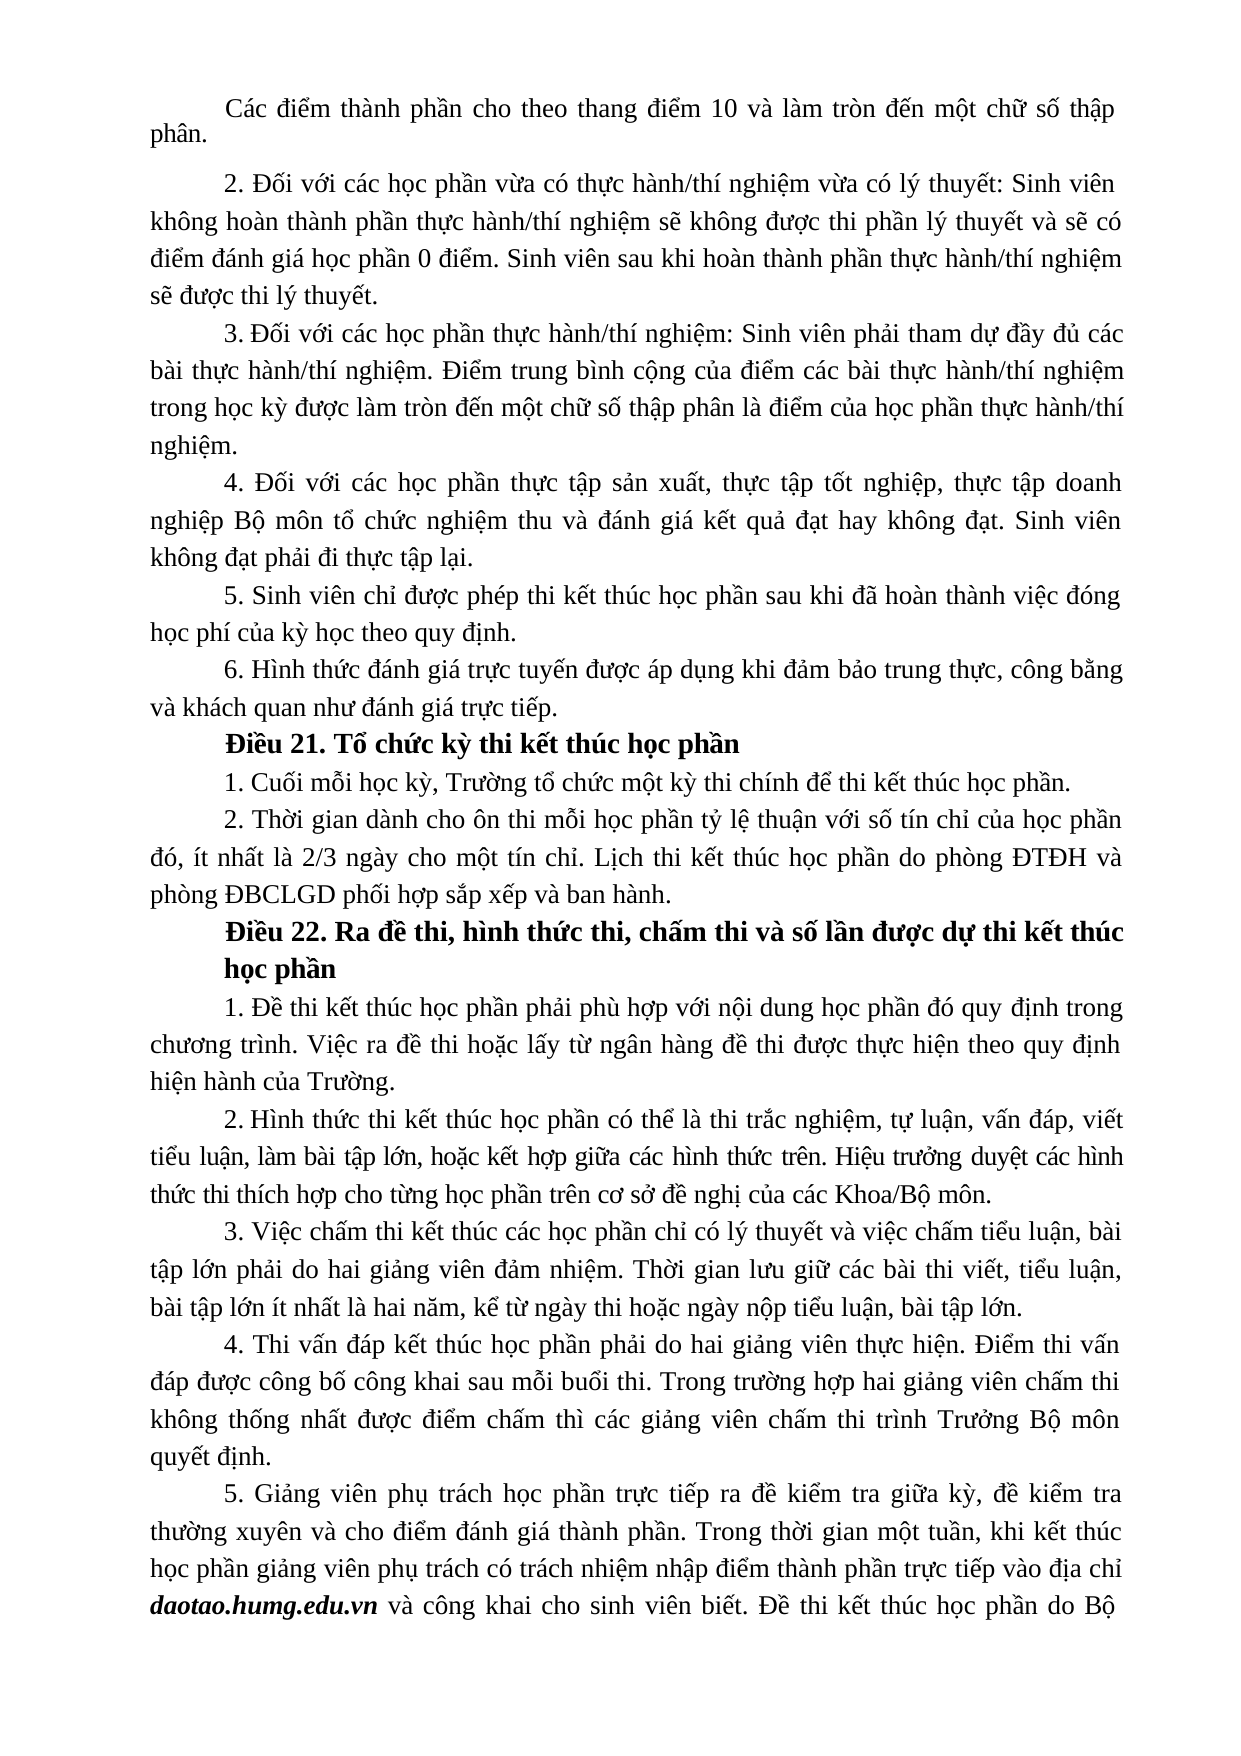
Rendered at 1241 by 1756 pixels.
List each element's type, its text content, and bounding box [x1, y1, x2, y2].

list Đối với các học phần vừa có thực hành/thí nghiệm vừa có lý thuyết: Sinh viên [224, 167, 1137, 198]
list Sinh viên chỉ được phép thi kết thúc học phần sau khi đã hoàn thành việc đóng học phí của kỳ học theo quy định. [150, 579, 1123, 647]
list Đối với các học phần thực tập sản xuất, thực tập tốt nghiệp, thực tập doanh nghiệp Bộ môn tổ chức nghiệm thu và đánh giá kết quả đạt hay không đạt. Sinh viên không đạt phải đi thực tập lại. [150, 467, 1123, 572]
list Thi vấn đáp kết thúc học phần phải do hai giảng viên thực hiện. Điểm thi vấn đáp được công bố công khai sau mỗi buổi thi. Trong trường hợp hai giảng viên chấm thi không thống nhất được điểm chấm thì các giảng viên chấm thi trình Trưởng Bộ môn quyết định. [150, 1328, 1122, 1471]
text không hoàn thành phần thực hành/thí nghiệm sẽ không được thi phần lý thuyết và sẽ có điểm đánh giá học phần 0 điểm. Sinh viên sau khi hoàn thành phần thực hành/thí nghiệm sẽ được thi lý thuyết. [150, 205, 1124, 310]
subtitle Điều 21. Tổ chức kỳ thi kết thúc học phần [225, 728, 1137, 760]
text học phần [150, 951, 1137, 985]
text Các điểm thành phần cho theo thang điểm 10 và làm tròn đến một chữ số thập [225, 92, 1137, 123]
list Cuối mỗi học kỳ, Trường tổ chức một kỳ thi chính để thi kết thúc học phần. [224, 766, 1137, 797]
list Đối với các học phần thực hành/thí nghiệm: Sinh viên phải tham dự đầy đủ các bài thực hành/thí nghiệm. Điểm trung bình cộng của điểm các bài thực hành/thí nghiệm trong học kỳ được làm tròn đến một chữ số thập phân là điểm của học phần thực hành/thí nghiệm. [150, 317, 1124, 460]
list Giảng viên phụ trách học phần trực tiếp ra đề kiểm tra giữa kỳ, đề kiểm tra thường xuyên và cho điểm đánh giá thành phần. Trong thời gian một tuần, khi kết thúc học phần giảng viên phụ trách có trách nhiệm nhập điểm thành phần trực tiếp vào địa chỉ daotao.humg.edu.vn và công khai cho sinh viên biết. Đề thi kết thúc học phần do Bộ [150, 1477, 1124, 1620]
list Việc chấm thi kết thúc các học phần chỉ có lý thuyết và việc chấm tiểu luận, bài tập lớn phải do hai giảng viên đảm nhiệm. Thời gian lưu giữ các bài thi viết, tiểu luận, bài tập lớn ít nhất là hai năm, kể từ ngày thi hoặc ngày nộp tiểu luận, bài tập lớn. [150, 1215, 1124, 1322]
list Hình thức thi kết thúc học phần có thể là thi trắc nghiệm, tự luận, vấn đáp, viết tiểu luận, làm bài tập lớn, hoặc kết hợp giữa các hình thức trên. Hiệu trưởng duyệt các hình thức thi thích hợp cho từng học phần trên cơ sở đề nghị của các Khoa/Bộ môn. [150, 1103, 1124, 1209]
list Đề thi kết thúc học phần phải phù hợp với nội dung học phần đó quy định trong chương trình. Việc ra đề thi hoặc lấy từ ngân hàng đề thi được thực hiện theo quy định hiện hành của Trường. [150, 991, 1123, 1097]
list Hình thức đánh giá trực tuyến được áp dụng khi đảm bảo trung thực, công bằng và khách quan như đánh giá trực tiếp. [150, 654, 1123, 722]
subtitle Điều 22. Ra đề thi, hình thức thi, chấm thi và số lần được dự thi kết thúc [225, 915, 1137, 947]
text phân. [150, 117, 209, 148]
list Thời gian dành cho ôn thi mỗi học phần tỷ lệ thuận với số tín chỉ của học phần đó, ít nhất là 2/3 ngày cho một tín chỉ. Lịch thi kết thúc học phần do phòng ĐTĐH và phòng ĐBCLGD phối hợp sắp xếp và ban hành. [150, 803, 1124, 909]
